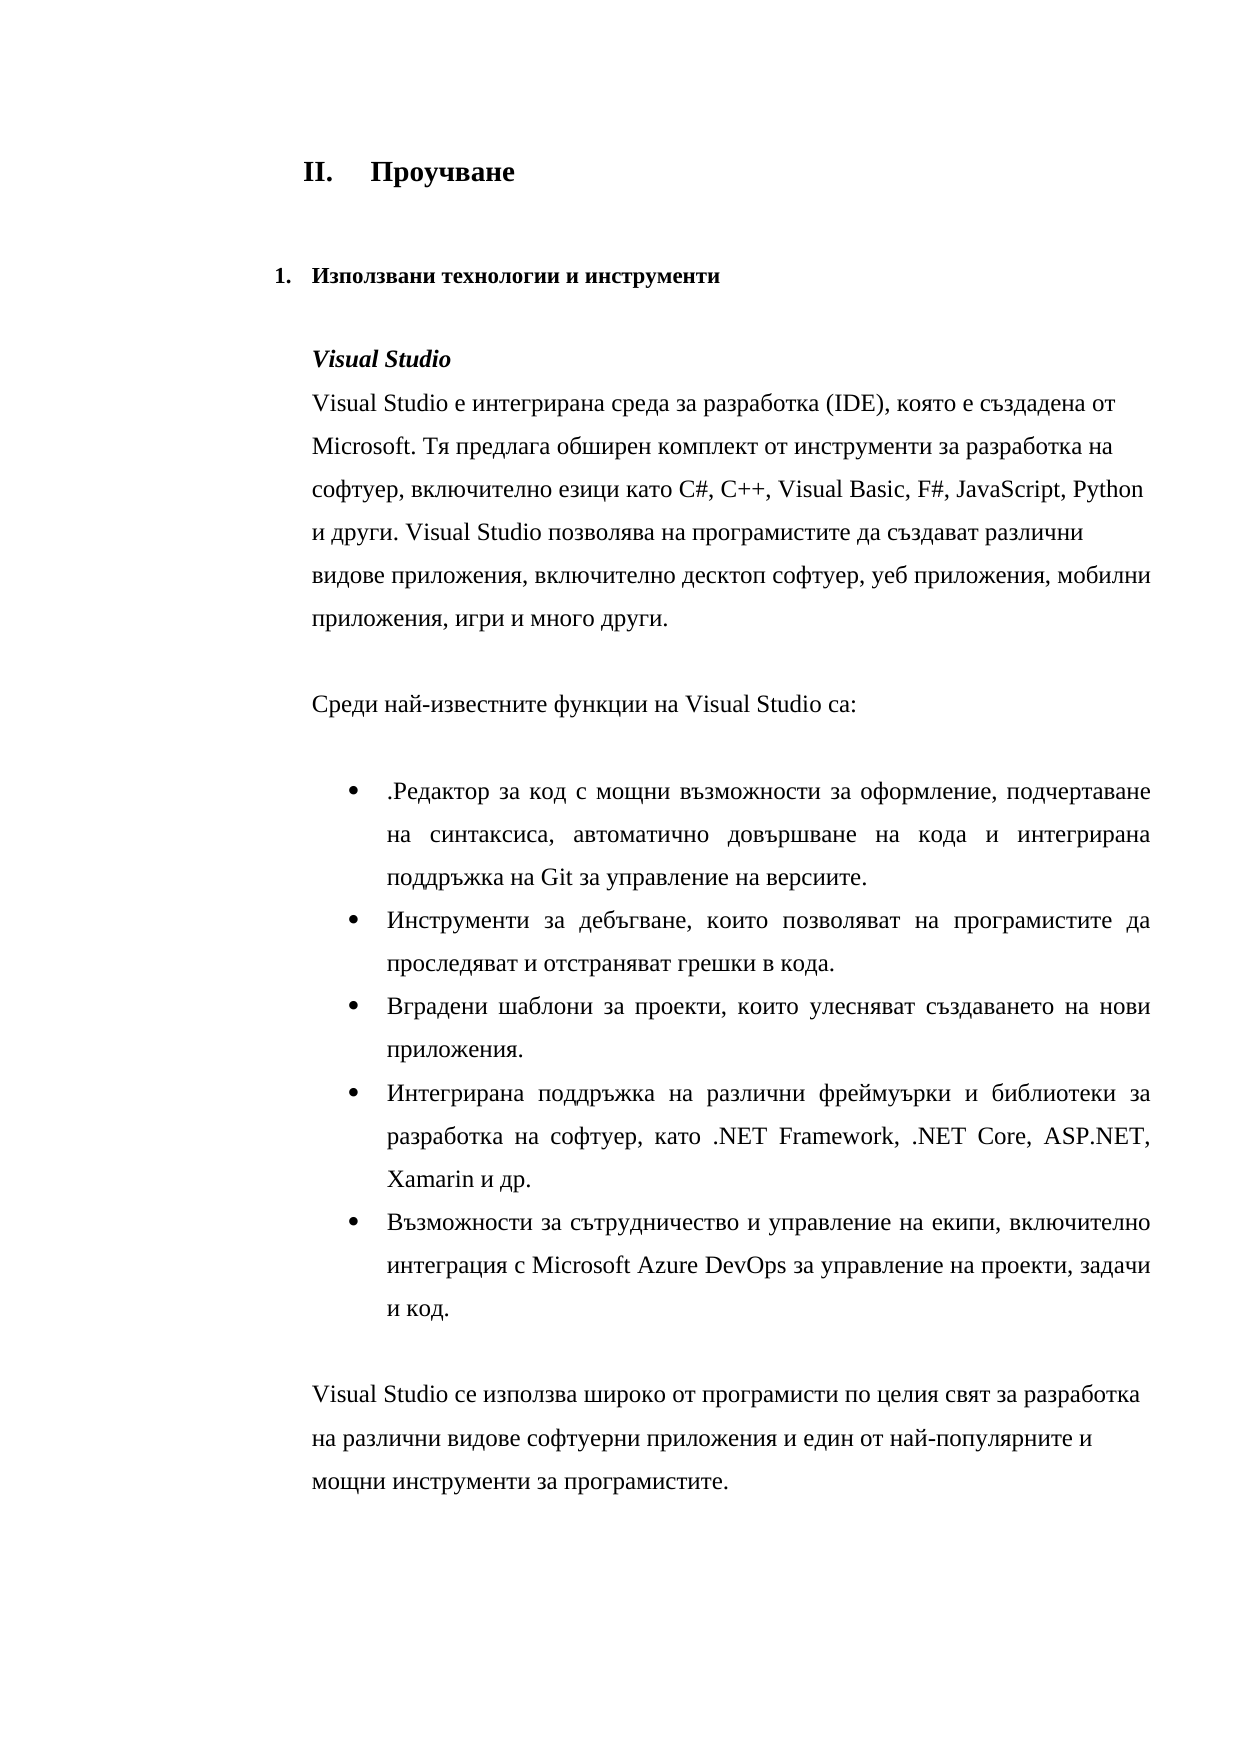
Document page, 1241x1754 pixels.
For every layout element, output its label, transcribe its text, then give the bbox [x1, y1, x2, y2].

list Проучване [333, 154, 1078, 188]
list Инструменти за дебъгване, които позволяват на програмистите да проследяват и отстраняват грешки в кода. [349, 905, 1152, 977]
list Visual Studio се използва широко от програмисти по целия свят за разработка на различни видове софтуерни приложения и един от най-популярните и мощни инструменти за програмистите. [312, 1379, 1152, 1494]
list Използвани технологии и инструменти [274, 262, 1152, 288]
list Интегрирана поддръжка на различни фреймуърки и библиотеки за разработка на софтуер, като .NET Framework, .NET Core, ASP.NET, Xamarin и др. [349, 1078, 1152, 1193]
list Среди най-известните функции на Visual Studio са: [312, 689, 1152, 718]
list Visual Studio [312, 344, 1152, 373]
list Visual Studio е интегрирана среда за разработка (IDE), която е създадена от Microsoft. Тя предлага обширен комплект от инструменти за разработка на софтуер, включително езици като C#, C++, Visual Basic, F#, JavaScript, Python и други. Visual Studio позволява на програмистите да създават различни видове приложения, включително десктоп софтуер, уеб приложения, мобилни приложения, игри и много други. [312, 388, 1152, 632]
list .Редактор за код с мощни възможности за оформление, подчертаване на синтаксиса, автоматично довършване на кода и интегрирана поддръжка на Git за управление на версиите. [349, 776, 1152, 891]
list Възможности за сътрудничество и управление на екипи, включително интеграция с Microsoft Azure DevOps за управление на проекти, задачи и код. [349, 1207, 1152, 1322]
list Вградени шаблони за проекти, които улесняват създаването на нови приложения. [349, 991, 1152, 1063]
